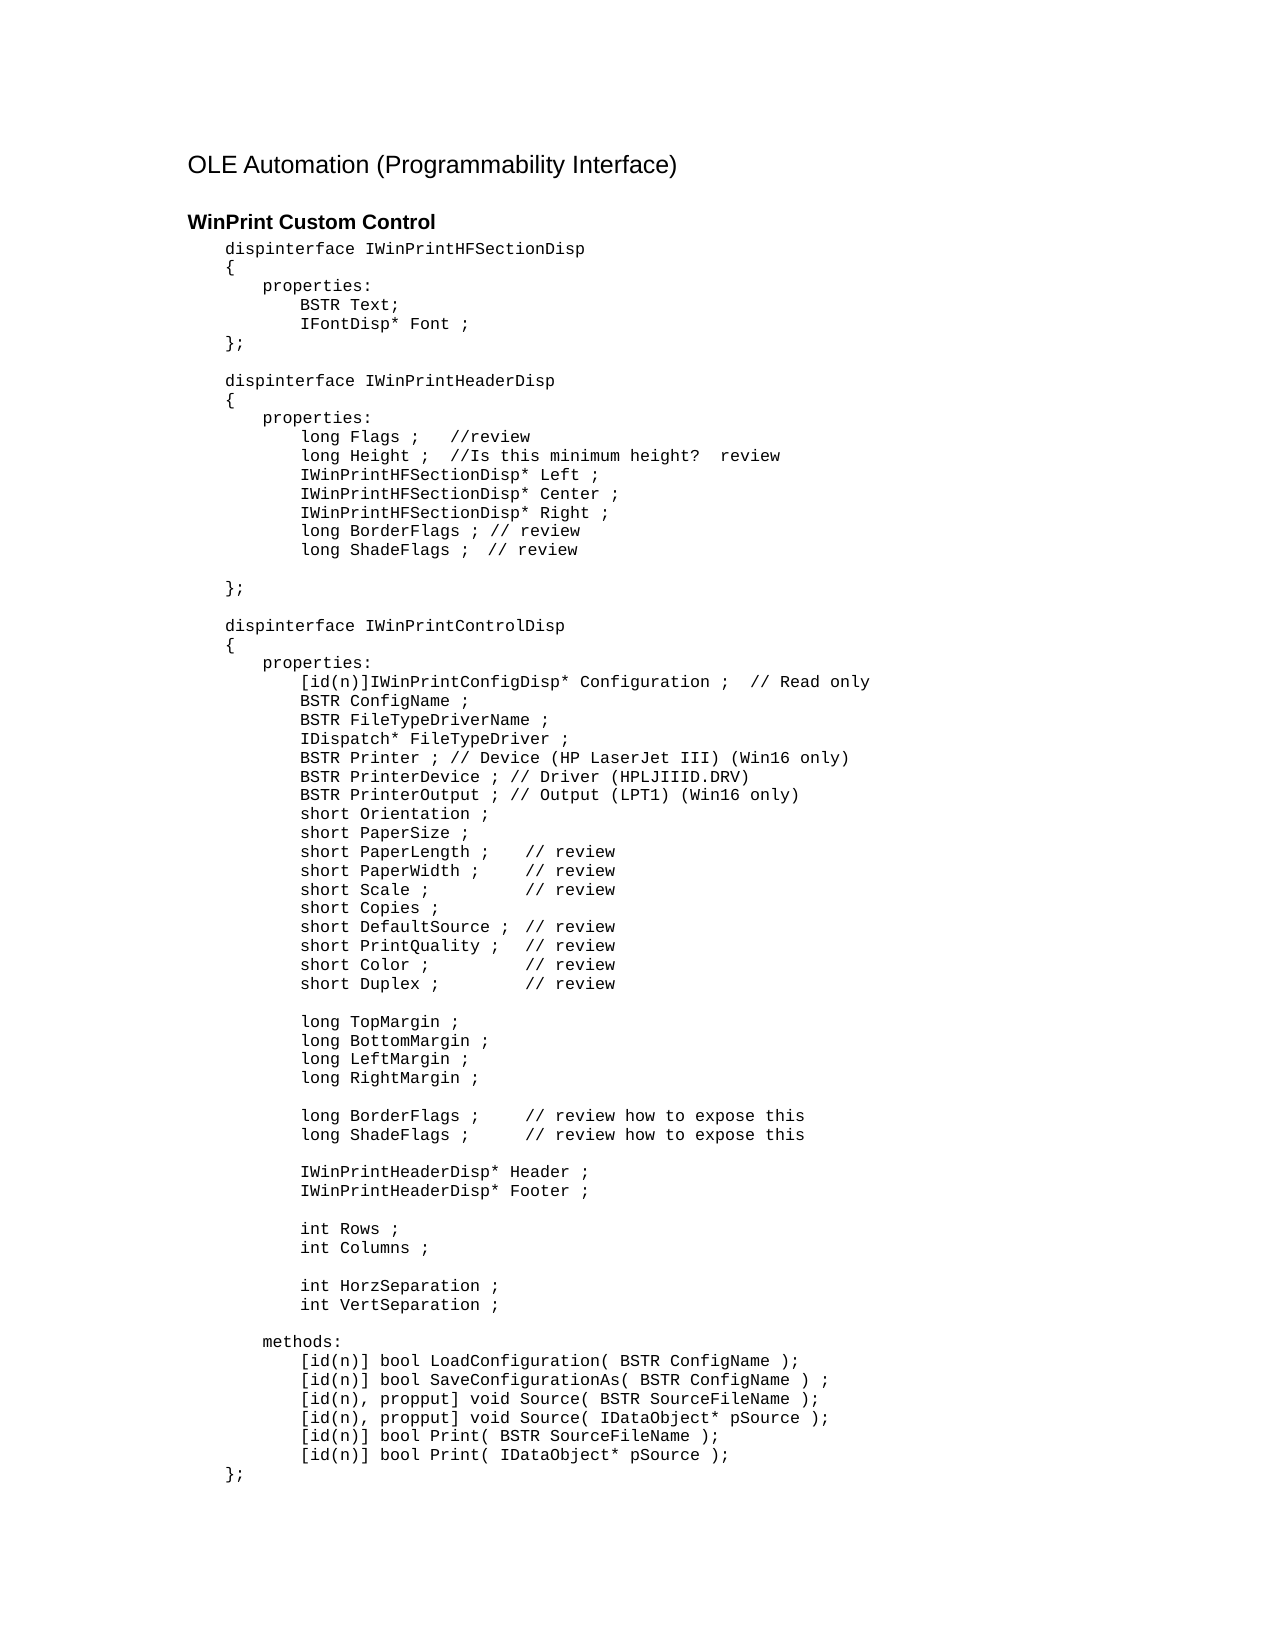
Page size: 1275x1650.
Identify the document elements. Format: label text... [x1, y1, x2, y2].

text [id(n)] bool LoadConfiguration( BSTR ConfigName ); [225, 1353, 1087, 1371]
text long Flags ; //review [225, 429, 1087, 448]
text methods: [225, 1334, 1087, 1353]
text short Copies ; [225, 900, 1087, 919]
text properties: [225, 410, 1087, 429]
text { [225, 636, 1087, 655]
text BSTR PrinterDevice ; // Driver (HPLJIIID.DRV) [225, 768, 1087, 787]
text IWinPrintHeaderDisp* Header ; [225, 1164, 1087, 1183]
text dispinterface IWinPrintHFSectionDisp [225, 240, 1087, 259]
text }; [225, 334, 1087, 353]
text IDispatch* FileTypeDriver ; [225, 730, 1087, 749]
text long Height ; //Is this minimum height? review [225, 448, 1087, 466]
text { [225, 391, 1087, 410]
text short PaperWidth ; // review [225, 862, 1087, 881]
text short Color ; // review [225, 957, 1087, 976]
text [id(n)] bool SaveConfigurationAs( BSTR ConfigName ) ; [225, 1371, 1087, 1390]
text [id(n)]IWinPrintConfigDisp* Configuration ; // Read only [225, 674, 1087, 693]
subtitle WinPrint Custom Control [187, 210, 1087, 234]
text int HorzSeparation ; [225, 1277, 1087, 1296]
text [id(n), propput] void Source( BSTR SourceFileName ); [225, 1390, 1087, 1409]
subtitle OLE Automation (Programmability Interface) [187, 150, 1087, 179]
text IWinPrintHFSectionDisp* Left ; [225, 466, 1087, 485]
text long ShadeFlags ; // review [225, 542, 1087, 561]
text long BottomMargin ; [225, 1032, 1087, 1051]
text short PaperLength ; // review [225, 843, 1087, 862]
text long BorderFlags ; // review [225, 523, 1087, 542]
text BSTR PrinterOutput ; // Output (LPT1) (Win16 only) [225, 787, 1087, 806]
text BSTR ConfigName ; [225, 693, 1087, 712]
text properties: [225, 278, 1087, 297]
text long ShadeFlags ; // review how to expose this [225, 1126, 1087, 1145]
text short PrintQuality ; // review [225, 938, 1087, 957]
text short Orientation ; [225, 806, 1087, 825]
text BSTR FileTypeDriverName ; [225, 712, 1087, 730]
text short PaperSize ; [225, 825, 1087, 843]
text }; [225, 1466, 1087, 1484]
text short Duplex ; // review [225, 976, 1087, 994]
text IWinPrintHFSectionDisp* Center ; [225, 485, 1087, 504]
text long LeftMargin ; [225, 1051, 1087, 1070]
text }; [225, 579, 1087, 598]
text BSTR Text; [225, 297, 1087, 316]
text int Columns ; [225, 1239, 1087, 1258]
text int VertSeparation ; [225, 1296, 1087, 1315]
text short DefaultSource ; // review [225, 919, 1087, 938]
text IFontDisp* Font ; [225, 316, 1087, 334]
text IWinPrintHFSectionDisp* Right ; [225, 504, 1087, 523]
text dispinterface IWinPrintHeaderDisp [225, 372, 1087, 391]
text int Rows ; [225, 1221, 1087, 1239]
text long RightMargin ; [225, 1070, 1087, 1089]
text IWinPrintHeaderDisp* Footer ; [225, 1183, 1087, 1202]
text { [225, 259, 1087, 278]
text [id(n)] bool Print( BSTR SourceFileName ); [225, 1428, 1087, 1447]
text long BorderFlags ; // review how to expose this [225, 1107, 1087, 1126]
text long TopMargin ; [225, 1013, 1087, 1032]
text [id(n)] bool Print( IDataObject* pSource ); [225, 1447, 1087, 1466]
text dispinterface IWinPrintControlDisp [225, 617, 1087, 636]
text properties: [225, 655, 1087, 674]
text BSTR Printer ; // Device (HP LaserJet III) (Win16 only) [225, 749, 1087, 768]
text short Scale ; // review [225, 881, 1087, 900]
text [id(n), propput] void Source( IDataObject* pSource ); [225, 1409, 1087, 1428]
